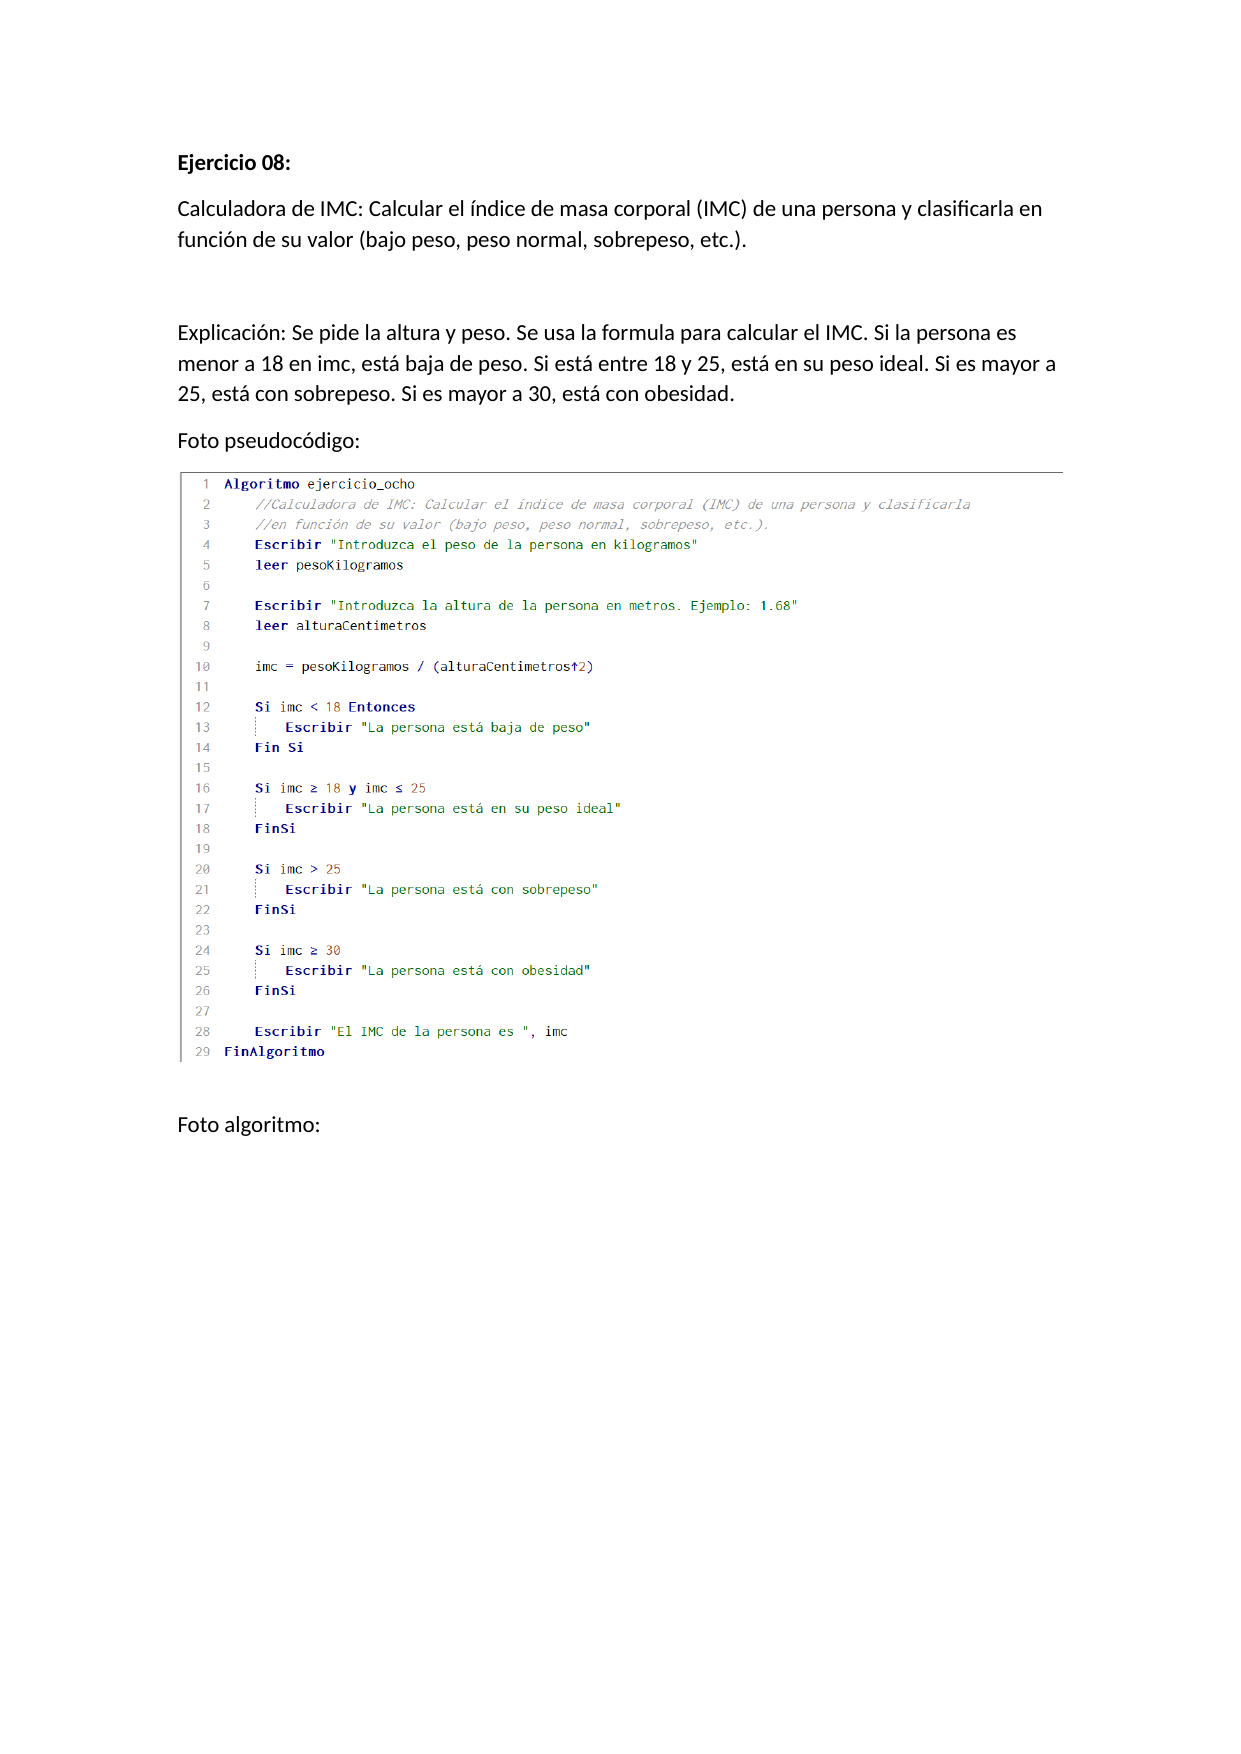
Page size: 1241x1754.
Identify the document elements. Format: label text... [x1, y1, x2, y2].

text Foto algoritmo: [177, 1110, 1063, 1138]
text Calculadora de IMC: Calcular el índice de masa corporal (IMC) de una persona y clasificarla en función de su valor (bajo peso, peso normal, sobrepeso, etc.). [177, 194, 1063, 253]
text Explicación: Se pide la altura y peso. Se usa la formula para calcular el IMC. Si la persona es menor a 18 en imc, está baja de peso. Si está entre 18 y 25, está en su peso ideal. Si es mayor a 25, está con sobrepeso. Si es mayor a 30, está con obesidad. [177, 318, 1063, 407]
text Ejercicio 08: [177, 148, 1063, 176]
text Foto pseudocódigo: [177, 426, 1063, 454]
picture [177, 472, 1063, 1062]
